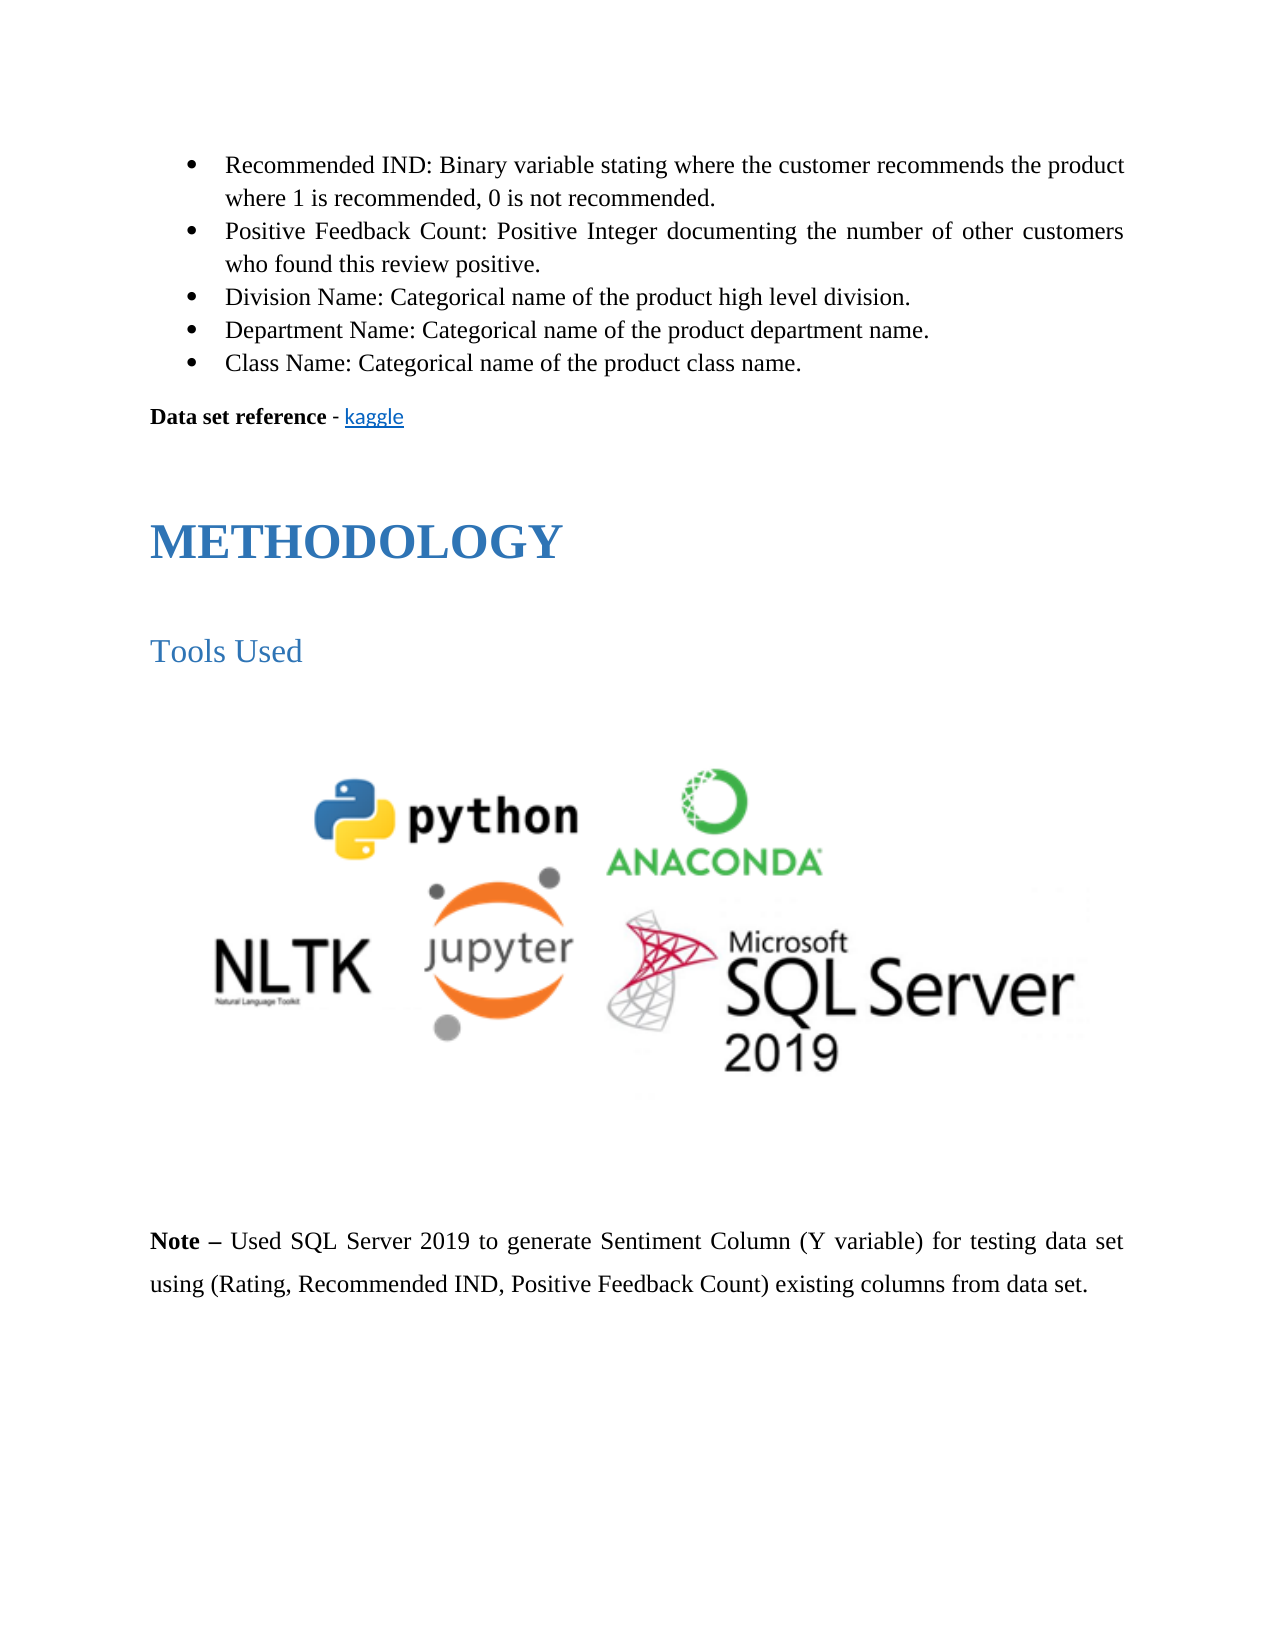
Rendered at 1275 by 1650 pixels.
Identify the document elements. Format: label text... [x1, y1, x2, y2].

list Recommended IND: Binary variable stating where the customer recommends the product where 1 is recommended, 0 is not recommended. [187, 150, 1125, 212]
subtitle METHODOLOGY [150, 512, 1125, 570]
text Data set reference - kaggle [150, 402, 1125, 430]
list Division Name: Categorical name of the product high level division. [187, 282, 1125, 311]
list Positive Feedback Count: Positive Integer documenting the number of other customers who found this review positive. [187, 216, 1125, 278]
picture [150, 728, 1151, 1125]
subtitle Tools Used [150, 631, 1125, 669]
list Department Name: Categorical name of the product department name. [187, 315, 1125, 344]
text Note – Used SQL Server 2019 to generate Sentiment Column (Y variable) for testing data set using (Rating, Recommended IND, Positive Feedback Count) existing columns from data set. [150, 1226, 1125, 1298]
list Class Name: Categorical name of the product class name. [187, 348, 1125, 377]
